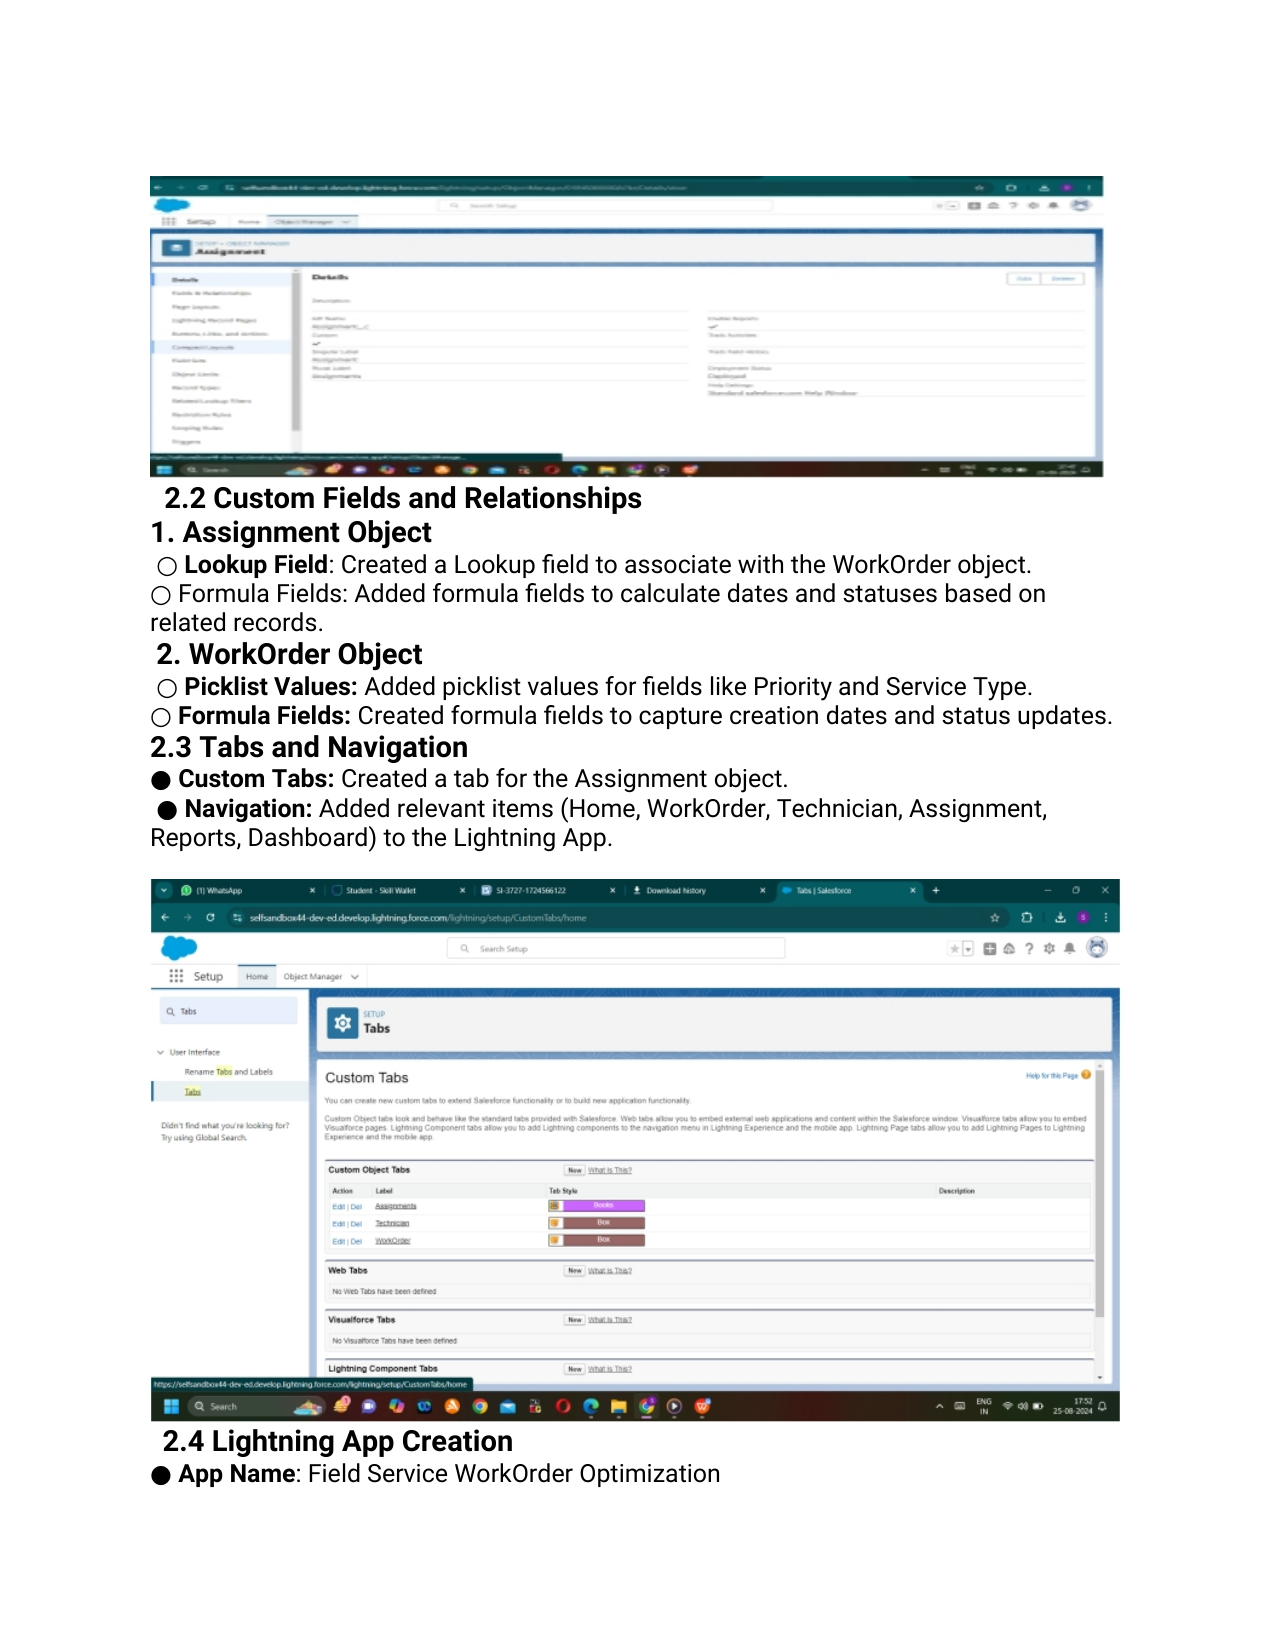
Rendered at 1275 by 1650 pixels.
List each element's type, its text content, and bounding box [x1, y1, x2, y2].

text ○ Formula Fields: Added formula fields to calculate dates and statuses based on related records. [150, 579, 1125, 638]
text 1. Assignment Object [150, 516, 1125, 550]
picture [150, 176, 1114, 482]
text 2.4 Lightning App Creation [150, 1425, 1125, 1459]
text ○ Picklist Values: Added picklist values for fields like Priority and Service Type. [150, 672, 1125, 701]
text ● Custom Tabs: Created a tab for the Assignment object. [150, 764, 1125, 794]
picture [150, 879, 1125, 1425]
text 2. WorkOrder Object [150, 638, 1125, 672]
text ○ Lookup Field: Created a Lookup field to associate with the WorkOrder object. [150, 550, 1125, 579]
text ● Navigation: Added relevant items (Home, WorkOrder, Technician, Assignment, Reports, Dashboard) to the Lightning App. [150, 794, 1125, 852]
text ● App Name: Field Service WorkOrder Optimization [150, 1459, 1125, 1488]
text 2.2 Custom Fields and Relationships [150, 482, 1125, 516]
text ○ Formula Fields: Created formula fields to capture creation dates and status updates. 2.3 Tabs and Navigation [150, 701, 1125, 764]
